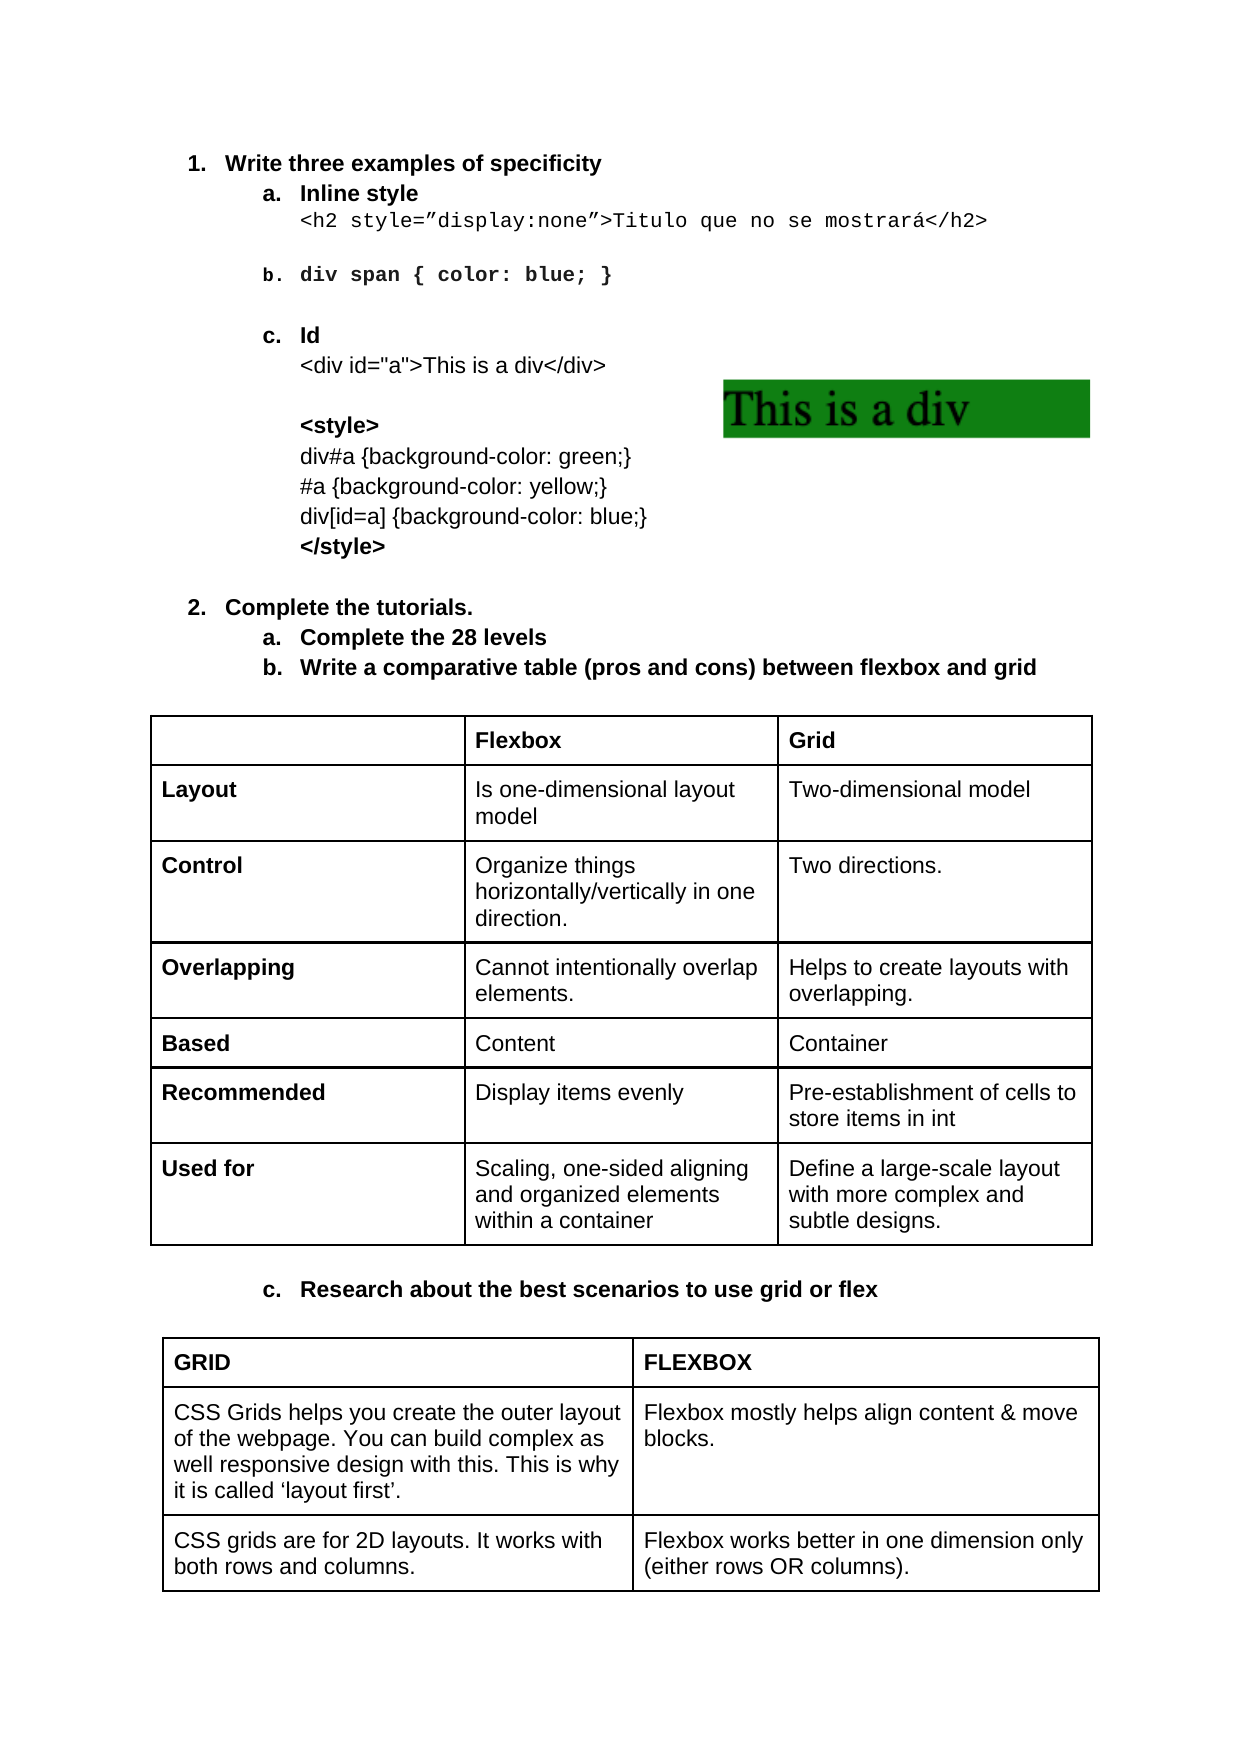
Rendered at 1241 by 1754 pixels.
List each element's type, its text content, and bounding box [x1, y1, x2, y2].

table_cell Display items evenly [466, 1069, 777, 1142]
list Id [262, 322, 1090, 348]
table_header Grid [779, 717, 1091, 764]
text #a {background-color: yellow;} [300, 473, 712, 499]
table_header GRID [164, 1339, 632, 1386]
list Inline style <h2 style=”display:none”>Titulo que no se mostrará</h2> [262, 180, 1090, 234]
table_cell Content [466, 1019, 777, 1066]
text <div id="a">This is a div</div> [300, 352, 1090, 378]
table_header Flexbox [466, 717, 777, 764]
table_cell CSS grids are for 2D layouts. It works with both rows and columns. [164, 1516, 632, 1590]
list Write a comparative table (pros and cons) between flexbox and grid [262, 654, 1090, 681]
table_cell Define a large-scale layout with more complex and subtle designs. [779, 1144, 1091, 1244]
table_cell Based [152, 1019, 464, 1066]
table_cell Flexbox mostly helps align content & move blocks. [634, 1388, 1098, 1514]
list div span { color: blue; } [262, 264, 1090, 288]
table_cell Two-dimensional model [779, 766, 1091, 839]
table_cell CSS Grids helps you create the outer layout of the webpage. You can build complex as well responsive design with this. This is why it is called ‘layout first’. [164, 1388, 632, 1514]
table_cell Helps to create layouts with overlapping. [779, 944, 1091, 1017]
list Complete the tutorials. [187, 594, 1090, 620]
text div[id=a] {background-color: blue;} [300, 503, 1090, 529]
text <style> [300, 412, 712, 439]
table_cell Is one-dimensional layout model [466, 766, 777, 839]
table_cell Organize things horizontally/vertically in one direction. [466, 842, 777, 941]
table_cell Recommended [152, 1069, 464, 1142]
table_cell Used for [152, 1144, 464, 1244]
table_cell Control [152, 842, 464, 941]
table_cell Pre-establishment of cells to store items in int [779, 1069, 1091, 1142]
table_header [152, 717, 464, 764]
table_cell Overlapping [152, 944, 464, 1017]
table_cell Container [779, 1019, 1091, 1066]
text </style> [300, 533, 1090, 560]
table_cell Scaling, one-sided aligning and organized elements within a container [466, 1144, 777, 1244]
picture [712, 361, 1091, 528]
text div#a {background-color: green;} [300, 443, 712, 469]
table_header FLEXBOX [634, 1339, 1098, 1386]
table_cell Cannot intentionally overlap elements. [466, 944, 777, 1017]
table_cell Flexbox works better in one dimension only (either rows OR columns). [634, 1516, 1098, 1590]
table_cell Two directions. [779, 842, 1091, 941]
list Research about the best scenarios to use grid or flex [262, 1276, 1090, 1303]
list Write three examples of specificity [187, 150, 1090, 176]
list Complete the 28 levels [262, 624, 1090, 650]
table_cell Layout [152, 766, 464, 839]
